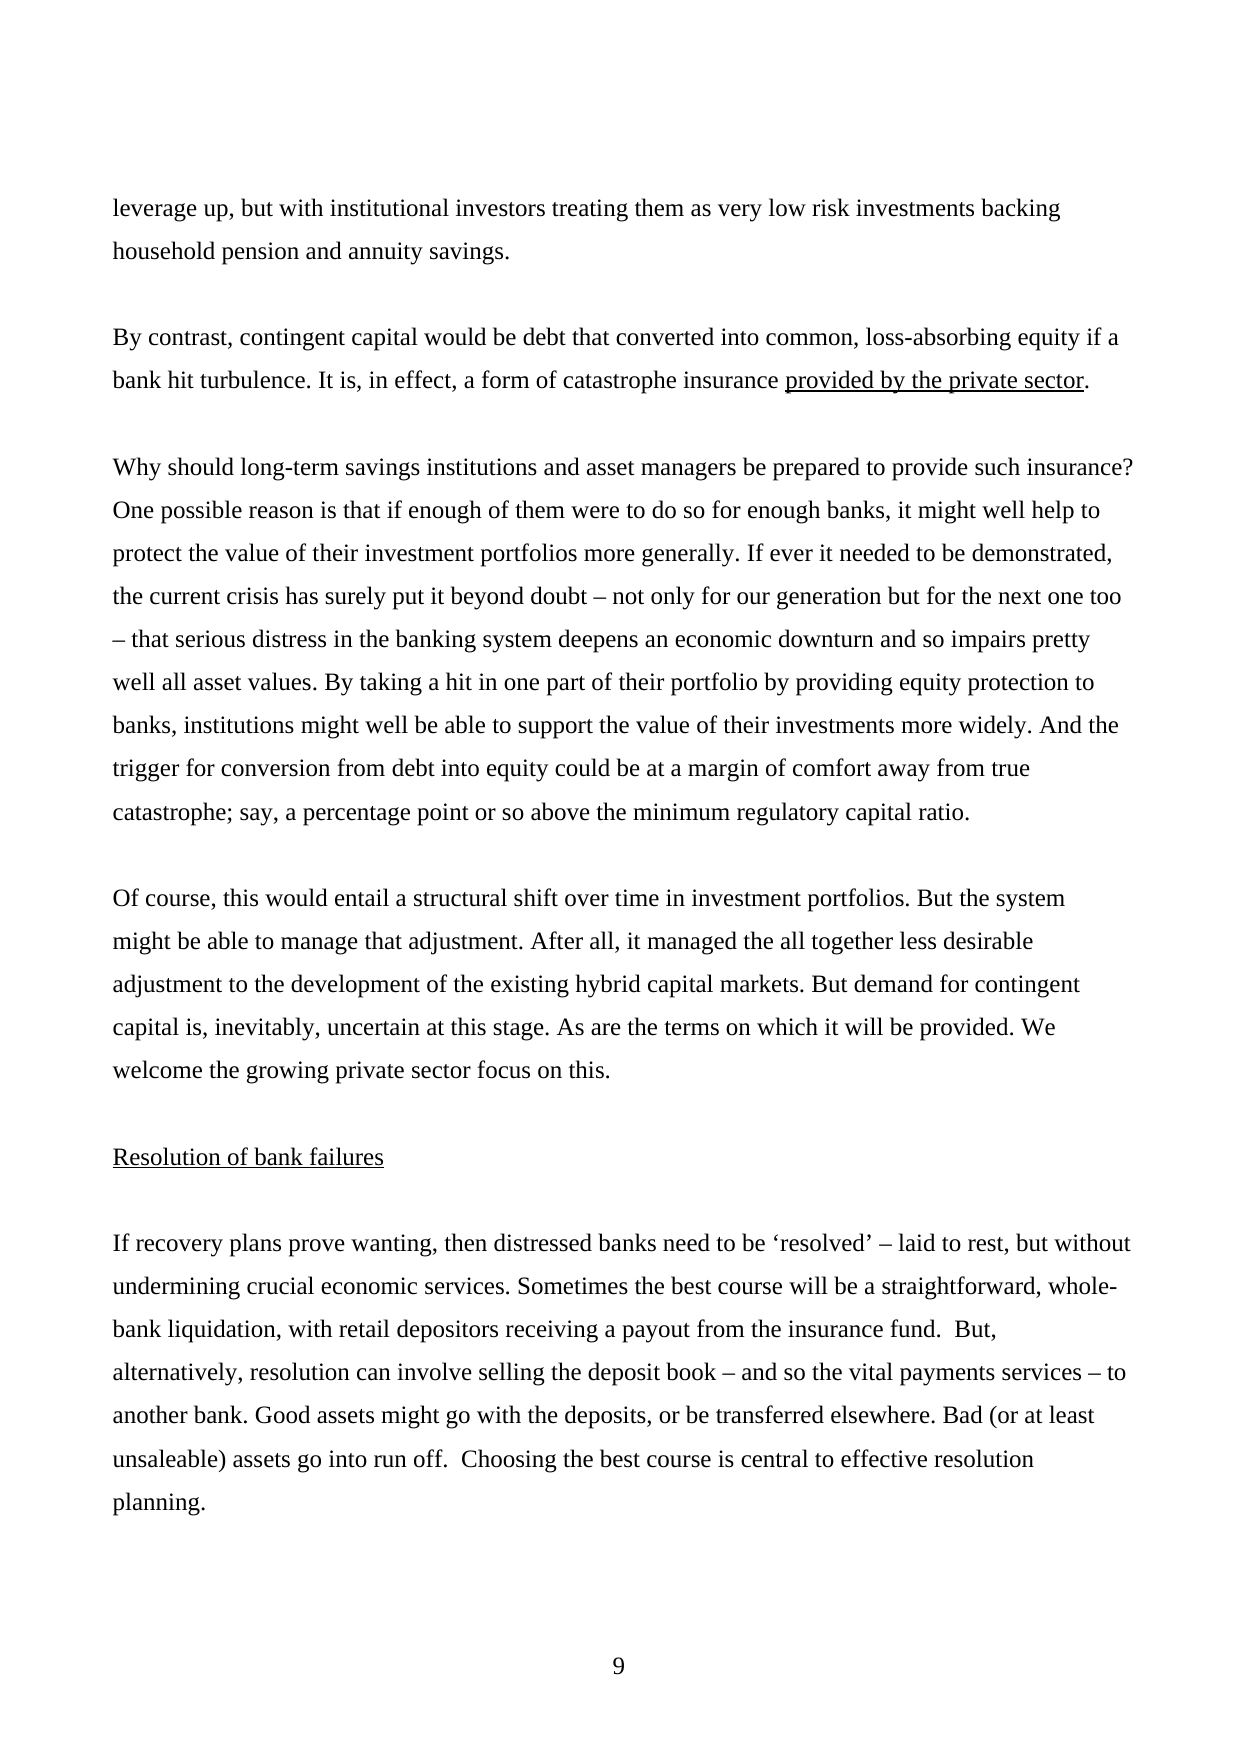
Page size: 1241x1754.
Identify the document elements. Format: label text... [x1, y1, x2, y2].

text Why should long-term savings institutions and asset managers be prepared to provide such insurance? One possible reason is that if enough of them were to do so for enough banks, it might well help to protect the value of their investment portfolios more generally. If ever it needed to be demonstrated, the current crisis has surely put it beyond doubt – not only for our generation but for the next one too [112, 452, 1137, 610]
text By contrast, contingent capital would be debt that converted into common, loss-absorbing equity if a bank hit turbulence. It is, in effect, a form of catastrophe insurance provided by the private sector. [112, 322, 1122, 394]
text Of course, this would entail a structural shift over time in investment portfolios. But the system might be able to manage that adjustment. After all, it managed the all together less desirable adjustment to the development of the existing hybrid capital markets. But demand for contingent capital is, inevitably, uncertain at this stage. As are the terms on which it will be provided. We welcome the growing private sector focus on this. [112, 883, 1098, 1084]
text – that serious distress in the banking system deepens an economic downturn and so impairs pretty well all asset values. By taking a hit in one part of their portfolio by providing equity protection to banks, institutions might well be able to support the value of their investments more widely. And the trigger for conversion from debt into equity could be at a margin of comfort away from true catastrophe; say, a percentage point or so above the minimum regulatory capital ratio. [112, 624, 1128, 825]
text Resolution of bank failures [112, 1142, 1180, 1170]
text If recovery plans prove wanting, then distressed banks need to be ‘resolved’ – laid to rest, but without undermining crucial economic services. Sometimes the best course will be a straightforward, whole- bank liquidation, with retail depositors receiving a payout from the insurance fund. But, alternatively, resolution can involve selling the deposit book – and so the vital payments services – to another bank. Good assets might go with the deposits, or be transferred elsewhere. Bad (or at least unsaleable) assets go into run off. Choosing the best course is central to effective resolution planning. [112, 1228, 1132, 1516]
text leverage up, but with institutional investors treating them as very low risk investments backing household pension and annuity savings. [112, 193, 1064, 265]
